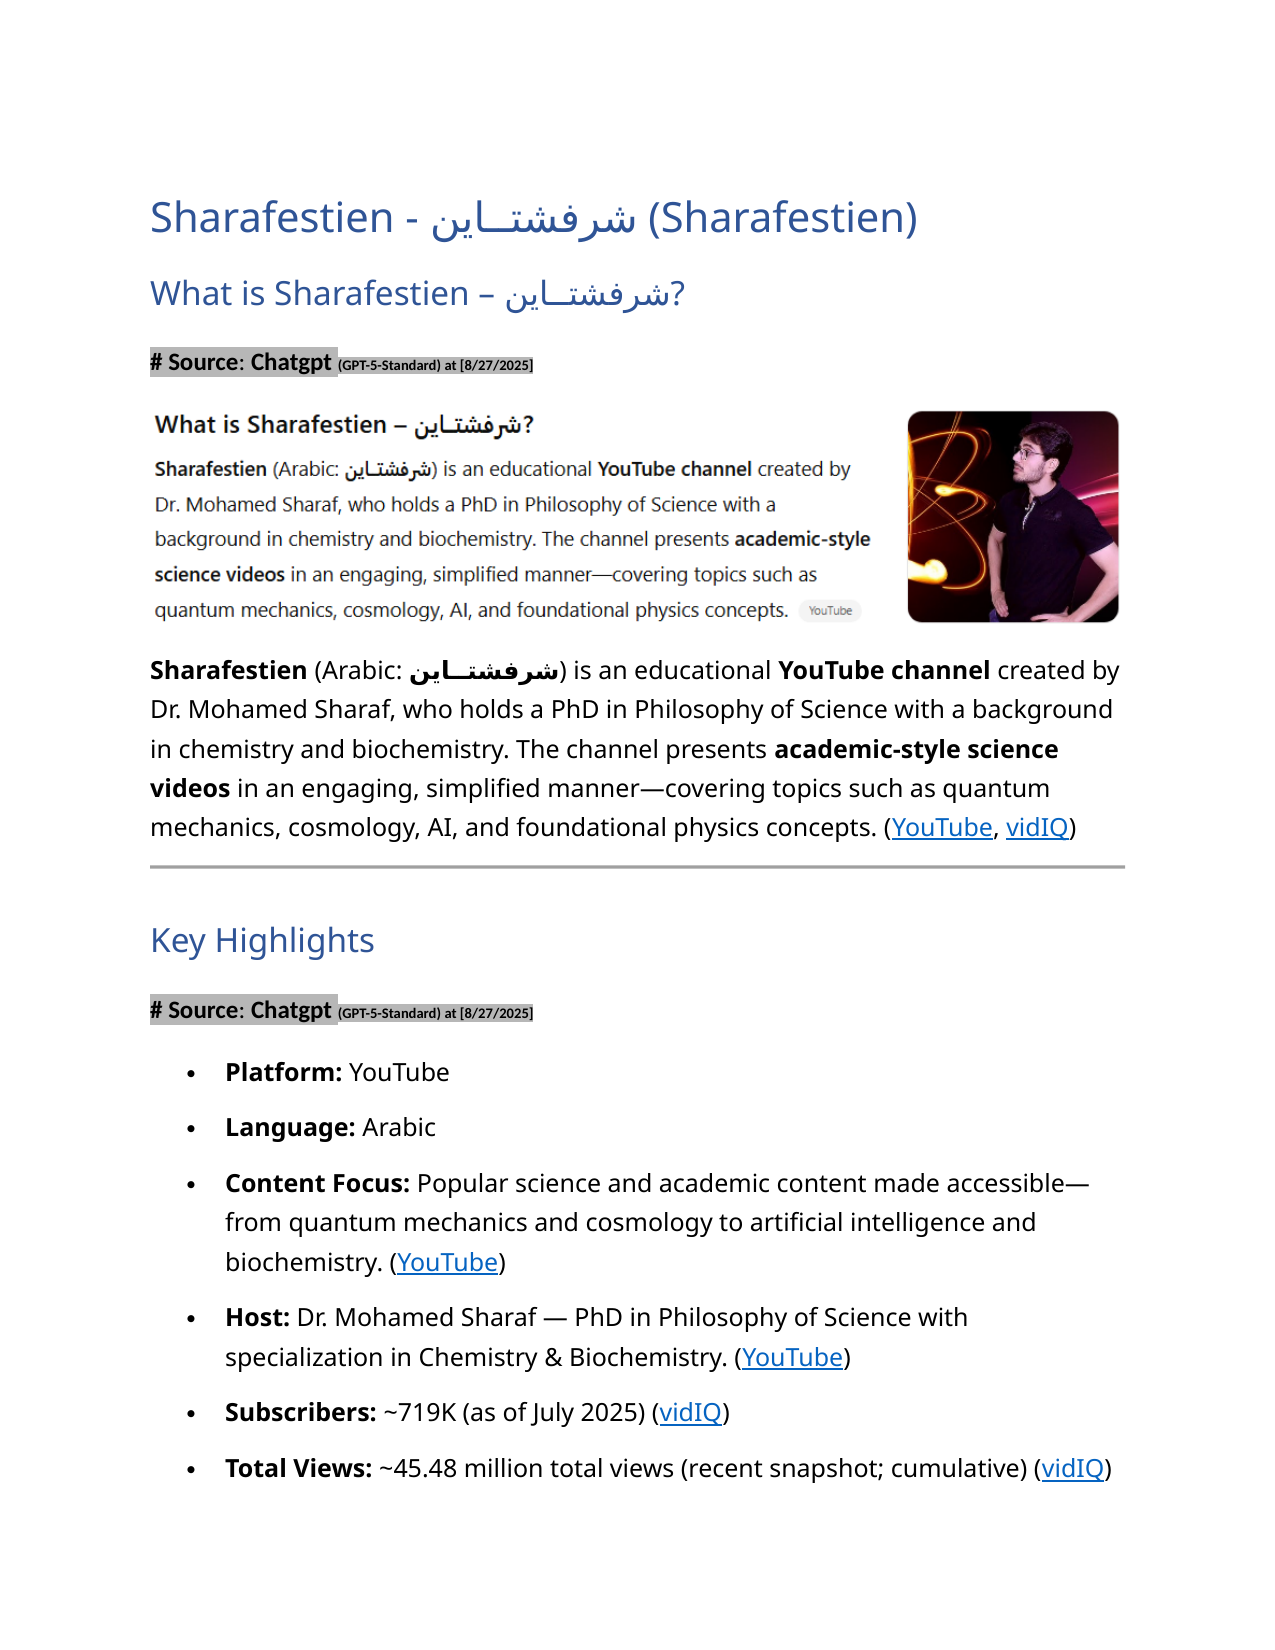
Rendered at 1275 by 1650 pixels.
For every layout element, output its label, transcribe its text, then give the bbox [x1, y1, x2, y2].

text # Source: Chatgpt (GPT-5-Standard) at [8/27/2025] [338, 994, 1125, 1025]
list Content Focus: Popular science and academic content made accessible—from quantum mechanics and cosmology to artificial intelligence and biochemistry. (YouTube) [187, 1166, 1125, 1278]
list Language: Arabic [187, 1110, 1125, 1144]
subtitle Key Highlights [150, 917, 1125, 962]
picture [150, 406, 1125, 632]
list Total Views: ~45.48 million total views (recent snapshot; cumulative) (vidIQ) [187, 1451, 1125, 1485]
subtitle Sharafestien - شرفشتــاين (Sharafestien) [150, 187, 1125, 244]
text Sharafestien (Arabic: شرفشتــاين) is an educational YouTube channel created by Dr. Mohamed Sharaf, who holds a PhD in Philosophy of Science with a background in chemistry and biochemistry. The channel presents academic-style science videos in an engaging, simplified manner—covering topics such as quantum mechanics, cosmology, AI, and foundational physics concepts. (YouTube, vidIQ) [150, 653, 1125, 844]
list Host: Dr. Mohamed Sharaf — PhD in Philosophy of Science with specialization in Chemistry & Biochemistry. (YouTube) [187, 1300, 1125, 1373]
subtitle What is Sharafestien – شرفشتــاين? [150, 269, 1125, 315]
text # Source: Chatgpt (GPT-5-Standard) at [8/27/2025] [338, 347, 1125, 377]
list Subscribers: ~719K (as of July 2025) (vidIQ) [187, 1395, 1125, 1429]
list Platform: YouTube [187, 1054, 1125, 1088]
